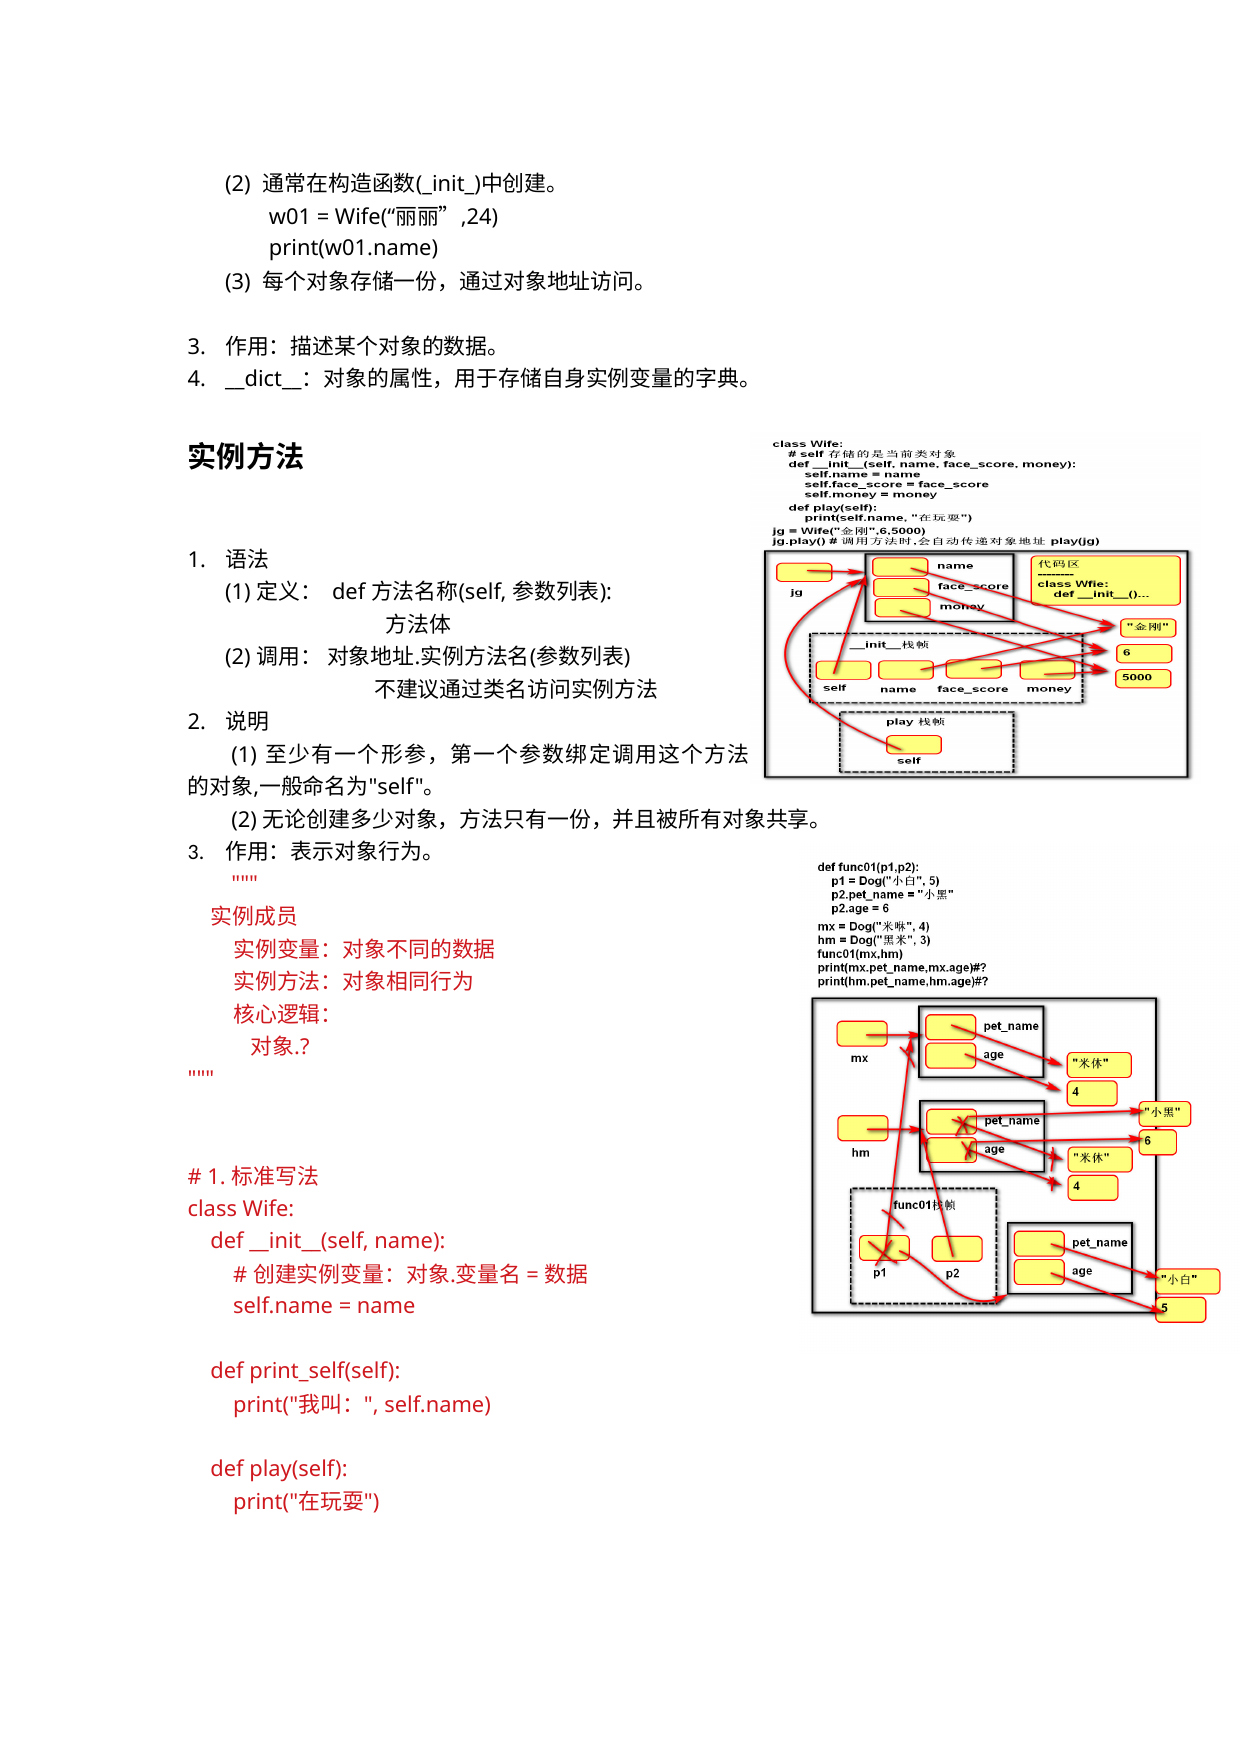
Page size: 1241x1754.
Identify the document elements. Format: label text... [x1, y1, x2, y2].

list 作用：描述某个对象的数据。 [187, 328, 1053, 361]
list 对象.? [187, 1029, 798, 1061]
text (2) 无论创建多少对象，方法只有一份，并且被所有对象共享。 [187, 801, 1053, 834]
list print(w01.name) [269, 231, 1053, 263]
list 语法 [187, 541, 750, 574]
list # 创建实例变量：对象.变量名 = 数据 [187, 1256, 798, 1289]
list __dict__：对象的属性，用于存储自身实例变量的字典。 [187, 361, 1053, 393]
list class Wife: [187, 1191, 798, 1224]
picture [750, 432, 1202, 785]
list def play(self): [187, 1451, 1053, 1484]
list 实例成员 [187, 899, 798, 931]
list def print_self(self): [187, 1354, 1053, 1386]
subtitle 实例方法 [187, 422, 1053, 487]
text (2) 调用： 对象地址.实例方法名(参数列表) [187, 639, 750, 671]
list # 1. 标准写法 [187, 1159, 798, 1191]
list """ [187, 1061, 798, 1094]
list print("在玩耍") [187, 1484, 1053, 1516]
list w01 = Wife(“丽丽”,24) [269, 198, 1053, 231]
list """ [187, 866, 798, 899]
text 不建议通过类名访问实例方法 [187, 671, 750, 704]
list print("我叫：", self.name) [187, 1386, 1053, 1419]
list 作用：表示对象行为。 [187, 834, 1053, 866]
text 方法体 [278, 606, 750, 639]
text (1) 定义： def 方法名称(self, 参数列表): [187, 574, 750, 606]
list def __init__(self, name): [187, 1224, 798, 1256]
text (1) 至少有一个形参，第一个参数绑定调用这个方法的对象,一般命名为"self"。 [187, 736, 1053, 801]
list 每个对象存储一份，通过对象地址访问。 [225, 263, 1053, 296]
list 说明 [187, 704, 750, 736]
list 实例变量：对象不同的数据 [187, 931, 798, 964]
list 核心逻辑： [187, 996, 798, 1029]
list 通常在构造函数(_init_)中创建。 [225, 166, 1053, 198]
picture [798, 843, 1241, 1354]
list self.name = name [187, 1289, 798, 1321]
list 实例方法：对象相同行为 [187, 964, 798, 996]
